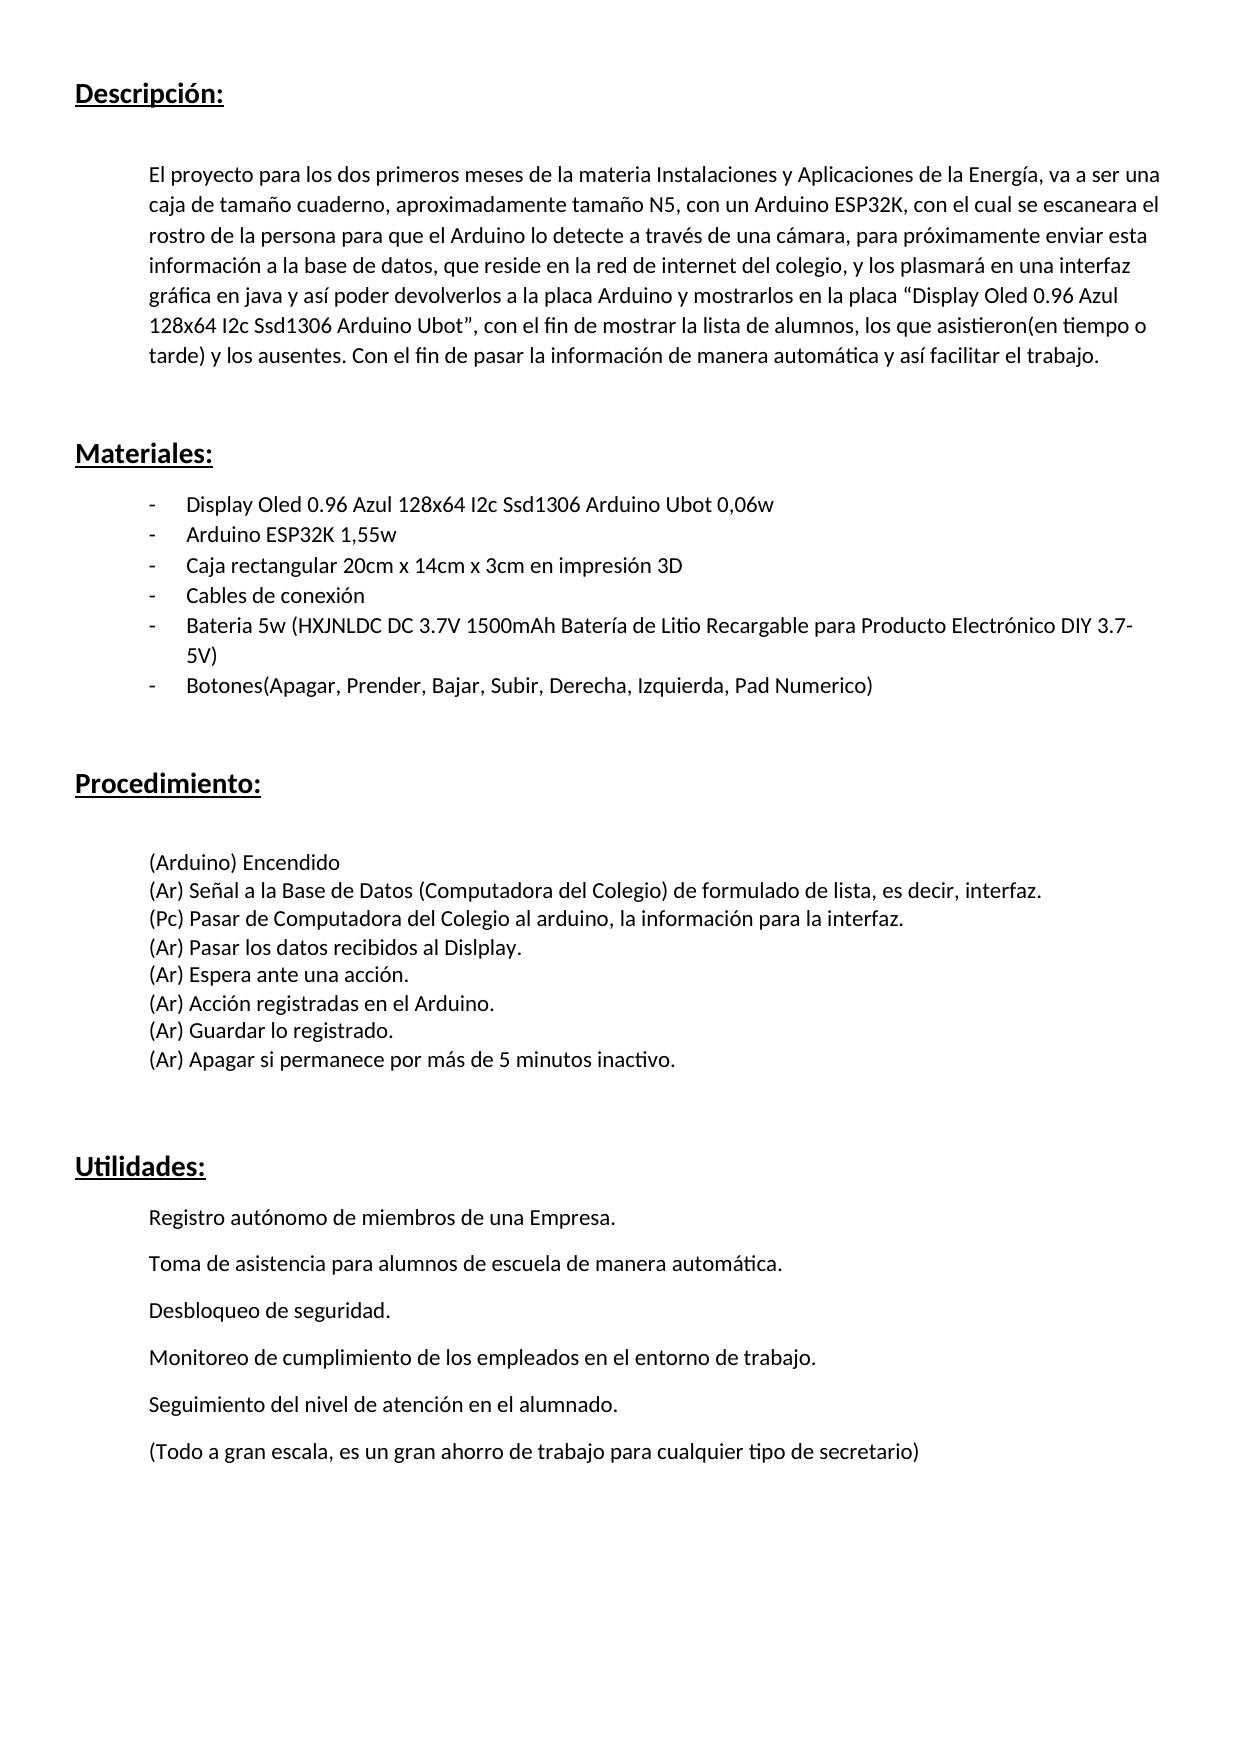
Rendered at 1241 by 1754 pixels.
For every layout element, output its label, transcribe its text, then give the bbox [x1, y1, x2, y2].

text Utilidades: [75, 1148, 1165, 1183]
list Botones(Apagar, Prender, Bajar, Subir, Derecha, Izquierda, Pad Numerico) [148, 672, 1165, 700]
list Display Oled 0.96 Azul 128x64 I2c Ssd1306 Arduino Ubot 0,06w [148, 490, 1165, 518]
text Desbloqueo de seguridad. [75, 1296, 1165, 1324]
text Monitoreo de cumplimiento de los empleados en el entorno de trabajo. [75, 1343, 1165, 1371]
list Caja rectangular 20cm x 14cm x 3cm en impresión 3D [148, 551, 1165, 579]
text (Pc) Pasar de Computadora del Colegio al arduino, la información para la interfaz. [149, 904, 1165, 933]
text Seguimiento del nivel de atención en el alumnado. [75, 1390, 1165, 1418]
text (Ar) Pasar los datos recibidos al Dislplay. [149, 933, 1165, 961]
text (Ar) Espera ante una acción. [149, 961, 1165, 989]
text Toma de asistencia para alumnos de escuela de manera automática. [75, 1249, 1165, 1278]
text Descripción: [75, 75, 1165, 111]
text (Arduino) Encendido (Ar) Señal a la Base de Datos (Computadora del Colegio) de formulado de lista, es decir, interfaz. [149, 821, 1165, 904]
text Procedimiento: [75, 765, 1165, 801]
text (Todo a gran escala, es un gran ahorro de trabajo para cualquier tipo de secretario) [75, 1437, 1165, 1465]
text Registro autónomo de miembros de una Empresa. [75, 1203, 1165, 1231]
list Cables de conexión [148, 581, 1165, 609]
text (Ar) Guardar lo registrado. [149, 1017, 1165, 1045]
text (Ar) Acción registradas en el Arduino. [149, 989, 1165, 1017]
text El proyecto para los dos primeros meses de la materia Instalaciones y Aplicaciones de la Energía, va a ser una caja de tamaño cuaderno, aproximadamente tamaño N5, con un Arduino ESP32K, con el cual se escaneara el rostro de la persona para que el Arduino lo detecte a través de una cámara, para próximamente enviar esta información a la base de datos, que reside en la red de internet del colegio, y los plasmará en una interfaz gráfica en java y así poder devolverlos a la placa Arduino y mostrarlos en la placa “Display Oled 0.96 Azul 128x64 I2c Ssd1306 Arduino Ubot”, con el fin de mostrar la lista de alumnos, los que asistieron(en tiempo o tarde) y los ausentes. Con el fin de pasar la información de manera automática y así facilitar el trabajo. [149, 130, 1165, 369]
text Materiales: [75, 435, 1165, 471]
text (Ar) Apagar si permanece por más de 5 minutos inactivo. [149, 1045, 1165, 1073]
list Arduino ESP32K 1,55w [148, 521, 1165, 549]
list Bateria 5w (HXJNLDC DC 3.7V 1500mAh Batería de Litio Recargable para Producto Electrónico DIY 3.7-5V) [148, 611, 1165, 669]
